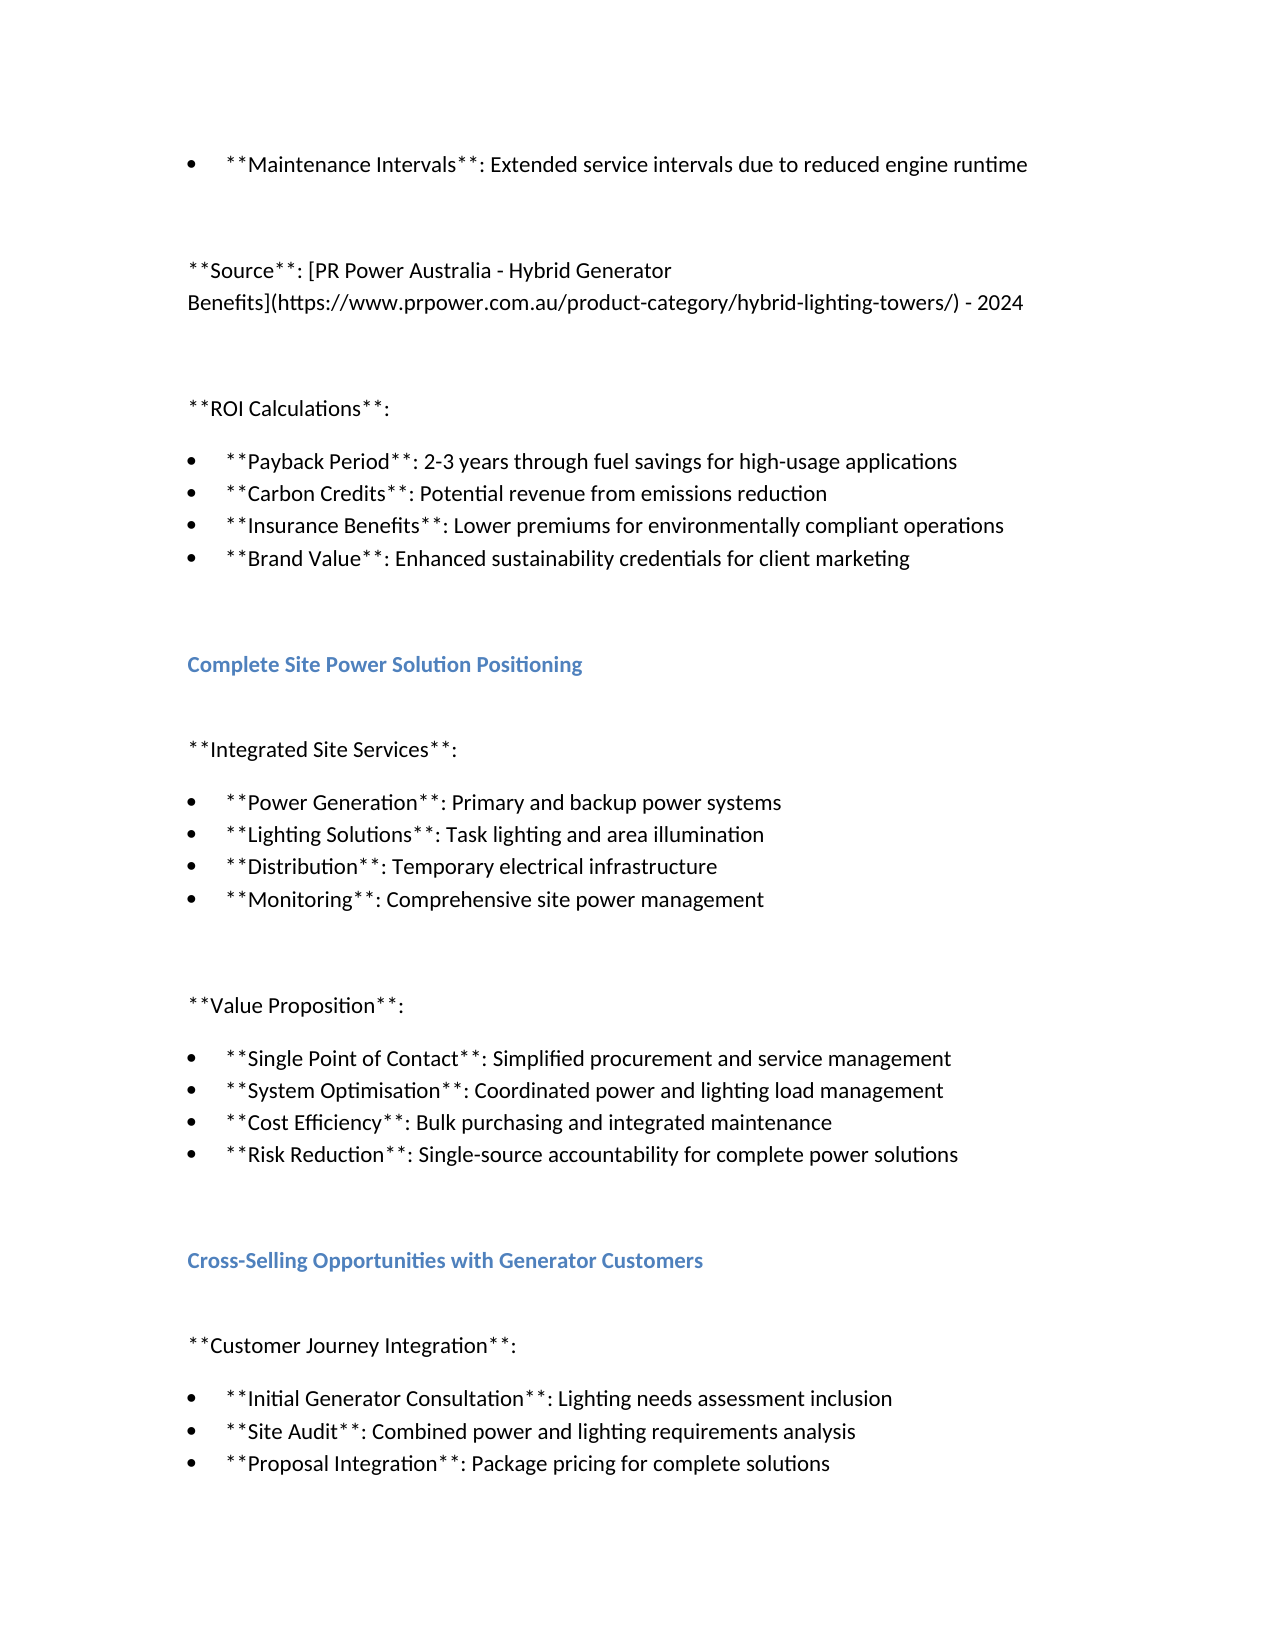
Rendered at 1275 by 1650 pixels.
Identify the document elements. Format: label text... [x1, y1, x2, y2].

list **System Optimisation**: Coordinated power and lighting load management [187, 1076, 1087, 1104]
list **Lighting Solutions**: Task lighting and area illumination [187, 820, 1087, 848]
list **Initial Generator Consultation**: Lighting needs assessment inclusion [187, 1384, 1087, 1413]
list **Risk Reduction**: Single-source accountability for complete power solutions [187, 1140, 1087, 1168]
list **Maintenance Intervals**: Extended service intervals due to reduced engine runtime [187, 150, 1087, 178]
text **Source**: [PR Power Australia - Hybrid Generator Benefits](https://www.prpower.com.au/product-category/hybrid-lighting-towers/) - 2024 [187, 256, 1087, 316]
list **Proposal Integration**: Package pricing for complete solutions [187, 1449, 1087, 1477]
text **Integrated Site Services**: [187, 735, 1087, 763]
text **Customer Journey Integration**: [187, 1332, 1087, 1359]
list **Distribution**: Temporary electrical infrastructure [187, 852, 1087, 881]
list **Carbon Credits**: Potential revenue from emissions reduction [187, 479, 1087, 507]
list **Single Point of Contact**: Simplified procurement and service management [187, 1044, 1087, 1072]
list **Monitoring**: Comprehensive site power management [187, 885, 1087, 913]
list **Payback Period**: 2-3 years through fuel savings for high-usage applications [187, 447, 1087, 475]
text **Value Proposition**: [187, 991, 1087, 1019]
list **Cost Efficiency**: Bulk purchasing and integrated maintenance [187, 1108, 1087, 1136]
text **ROI Calculations**: [187, 394, 1087, 422]
subtitle Cross-Selling Opportunities with Generator Customers [187, 1246, 1087, 1274]
list **Site Audit**: Combined power and lighting requirements analysis [187, 1417, 1087, 1445]
list **Insurance Benefits**: Lower premiums for environmentally compliant operations [187, 512, 1087, 540]
list **Power Generation**: Primary and backup power systems [187, 788, 1087, 816]
list **Brand Value**: Enhanced sustainability credentials for client marketing [187, 544, 1087, 572]
subtitle Complete Site Power Solution Positioning [187, 650, 1087, 678]
